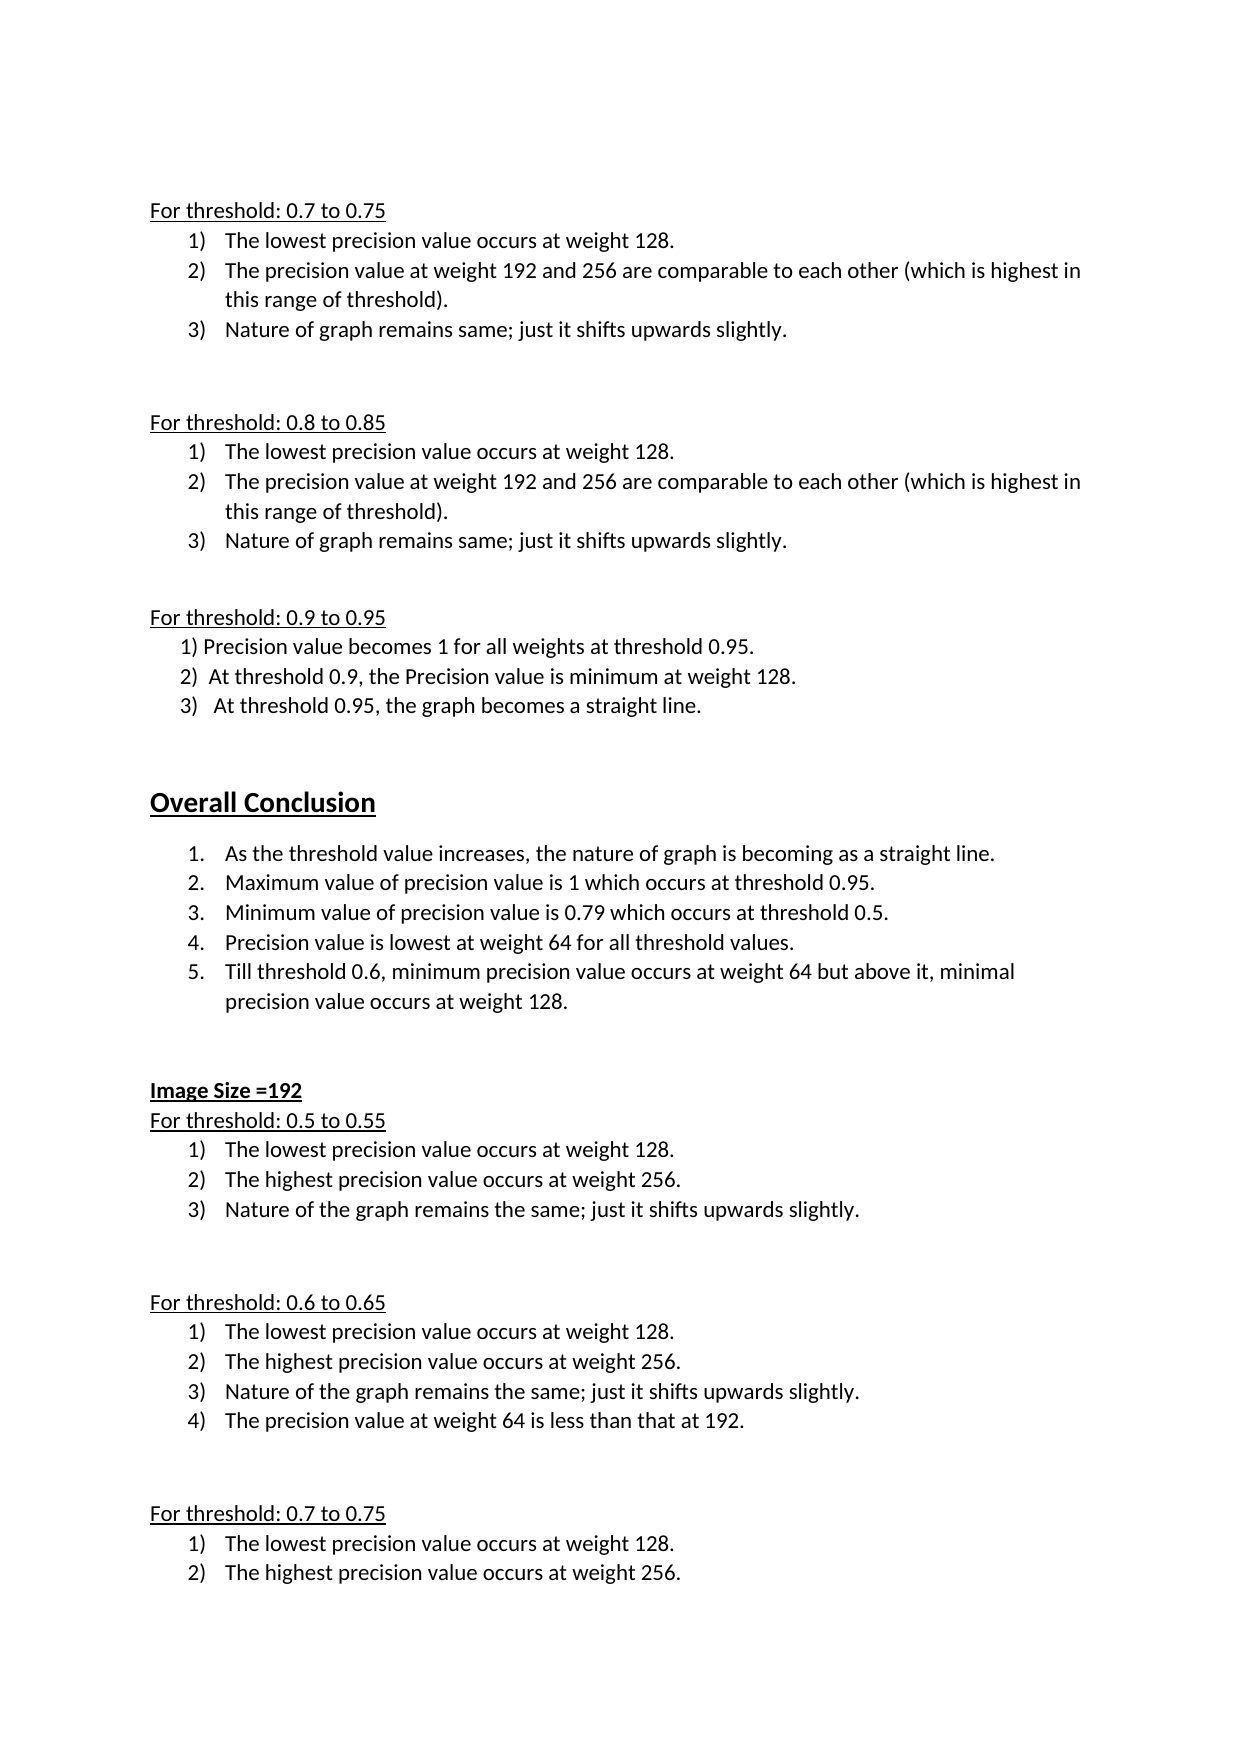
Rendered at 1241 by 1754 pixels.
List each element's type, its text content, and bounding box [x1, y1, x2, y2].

list The highest precision value occurs at weight 256. [187, 1558, 1090, 1587]
text For threshold: 0.7 to 0.75 [150, 1499, 1090, 1527]
list Minimum value of precision value is 0.79 which occurs at threshold 0.5. [187, 898, 1090, 926]
list Nature of the graph remains the same; just it shifts upwards slightly. [187, 1377, 1090, 1405]
text 2) At threshold 0.9, the Precision value is minimum at weight 128. [179, 662, 1090, 690]
list The lowest precision value occurs at weight 128. [187, 1136, 1090, 1164]
text For threshold: 0.7 to 0.75 [150, 196, 1090, 224]
list Maximum value of precision value is 1 which occurs at threshold 0.95. [187, 868, 1090, 896]
list The lowest precision value occurs at weight 128. [187, 1317, 1090, 1345]
text 1) Precision value becomes 1 for all weights at threshold 0.95. [179, 632, 1090, 660]
list The lowest precision value occurs at weight 128. [187, 1529, 1090, 1557]
text For threshold: 0.5 to 0.55 [150, 1106, 1090, 1134]
text Image Size =192 [150, 1076, 1090, 1104]
text For threshold: 0.8 to 0.85 [150, 408, 1090, 436]
text For threshold: 0.9 to 0.95 [150, 603, 1090, 631]
list The precision value at weight 192 and 256 are comparable to each other (which is highest in this range of threshold). [187, 256, 1090, 313]
list The lowest precision value occurs at weight 128. [187, 437, 1090, 466]
list Till threshold 0.6, minimum precision value occurs at weight 64 but above it, minimal precision value occurs at weight 128. [187, 957, 1090, 1015]
list The highest precision value occurs at weight 256. [187, 1165, 1090, 1193]
list As the threshold value increases, the nature of graph is becoming as a straight line. [187, 839, 1090, 867]
list Precision value is lowest at weight 64 for all threshold values. [187, 928, 1090, 956]
list Nature of the graph remains the same; just it shifts upwards slightly. [187, 1195, 1090, 1223]
text Overall Conclusion [150, 784, 1090, 820]
list The precision value at weight 192 and 256 are comparable to each other (which is highest in this range of threshold). [187, 467, 1090, 525]
list The lowest precision value occurs at weight 128. [187, 226, 1090, 254]
list The highest precision value occurs at weight 256. [187, 1347, 1090, 1375]
list For threshold: 0.6 to 0.65 [150, 1288, 1090, 1316]
text 3) At threshold 0.95, the graph becomes a straight line. [179, 692, 1090, 720]
list The precision value at weight 64 is less than that at 192. [187, 1406, 1090, 1434]
list Nature of graph remains same; just it shifts upwards slightly. [187, 527, 1090, 554]
list Nature of graph remains same; just it shifts upwards slightly. [187, 315, 1090, 343]
